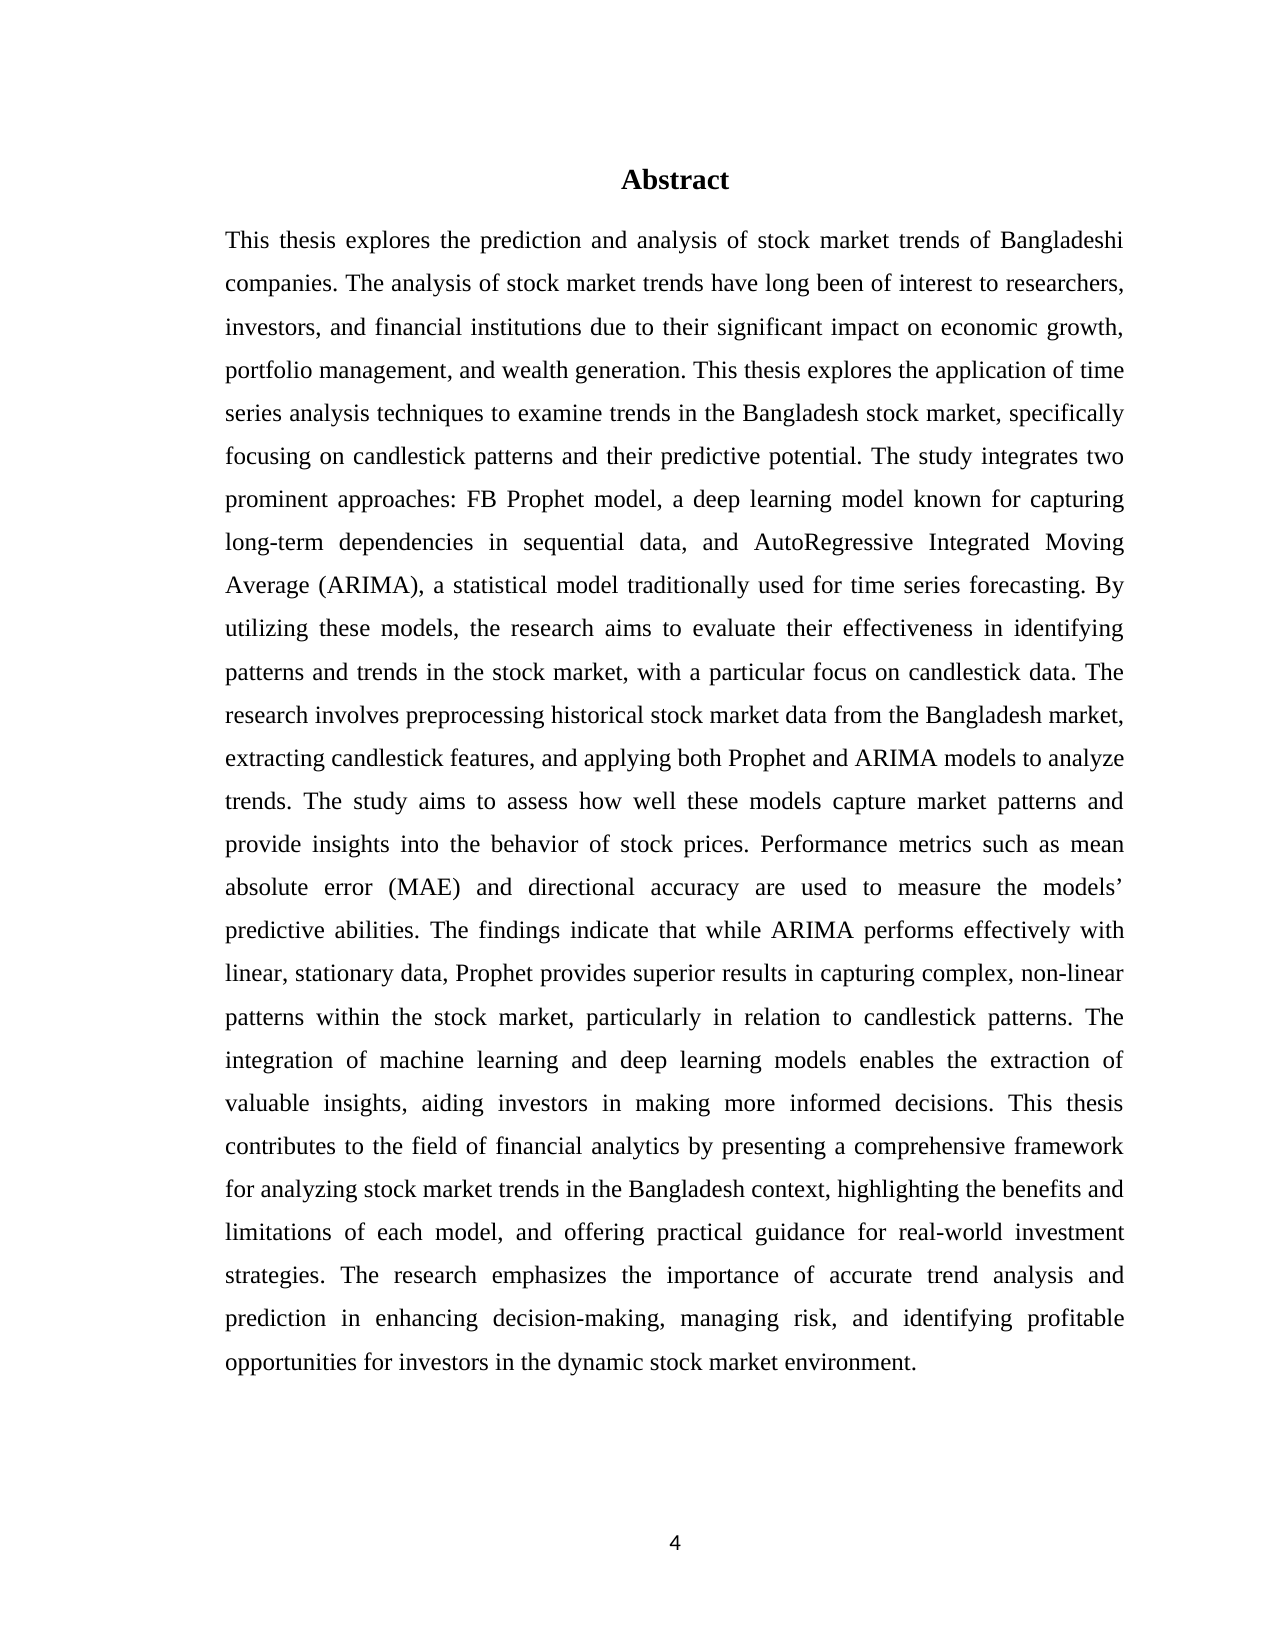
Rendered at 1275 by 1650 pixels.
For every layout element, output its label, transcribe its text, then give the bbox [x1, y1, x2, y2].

text This thesis explores the prediction and analysis of stock market trends of Bangladeshi companies. The analysis of stock market trends have long been of interest to researchers, investors, and financial institutions due to their significant impact on economic growth, portfolio management, and wealth generation. This thesis explores the application of time series analysis techniques to examine trends in the Bangladesh stock market, specifically focusing on candlestick patterns and their predictive potential. The study integrates two prominent approaches: FB Prophet model, a deep learning model known for capturing long-term dependencies in sequential data, and AutoRegressive Integrated Moving Average (ARIMA), a statistical model traditionally used for time series forecasting. By utilizing these models, the research aims to evaluate their effectiveness in identifying patterns and trends in the stock market, with a particular focus on candlestick data. The research involves preprocessing historical stock market data from the Bangladesh market, extracting candlestick features, and applying both Prophet and ARIMA models to analyze trends. The study aims to assess how well these models capture market patterns and provide insights into the behavior of stock prices. Performance metrics such as mean absolute error (MAE) and directional accuracy are used to measure the models’ predictive abilities. The findings indicate that while ARIMA performs effectively with linear, stationary data, Prophet provides superior results in capturing complex, non-linear patterns within the stock market, particularly in relation to candlestick patterns. The integration of machine learning and deep learning models enables the extraction of valuable insights, aiding investors in making more informed decisions. This thesis contributes to the field of financial analytics by presenting a comprehensive framework for analyzing stock market trends in the Bangladesh context, highlighting the benefits and limitations of each model, and offering practical guidance for real-world investment strategies. The research emphasizes the importance of accurate trend analysis and prediction in enhancing decision-making, managing risk, and identifying profitable opportunities for investors in the dynamic stock market environment. [225, 225, 1125, 1375]
subtitle Abstract [225, 162, 1125, 196]
